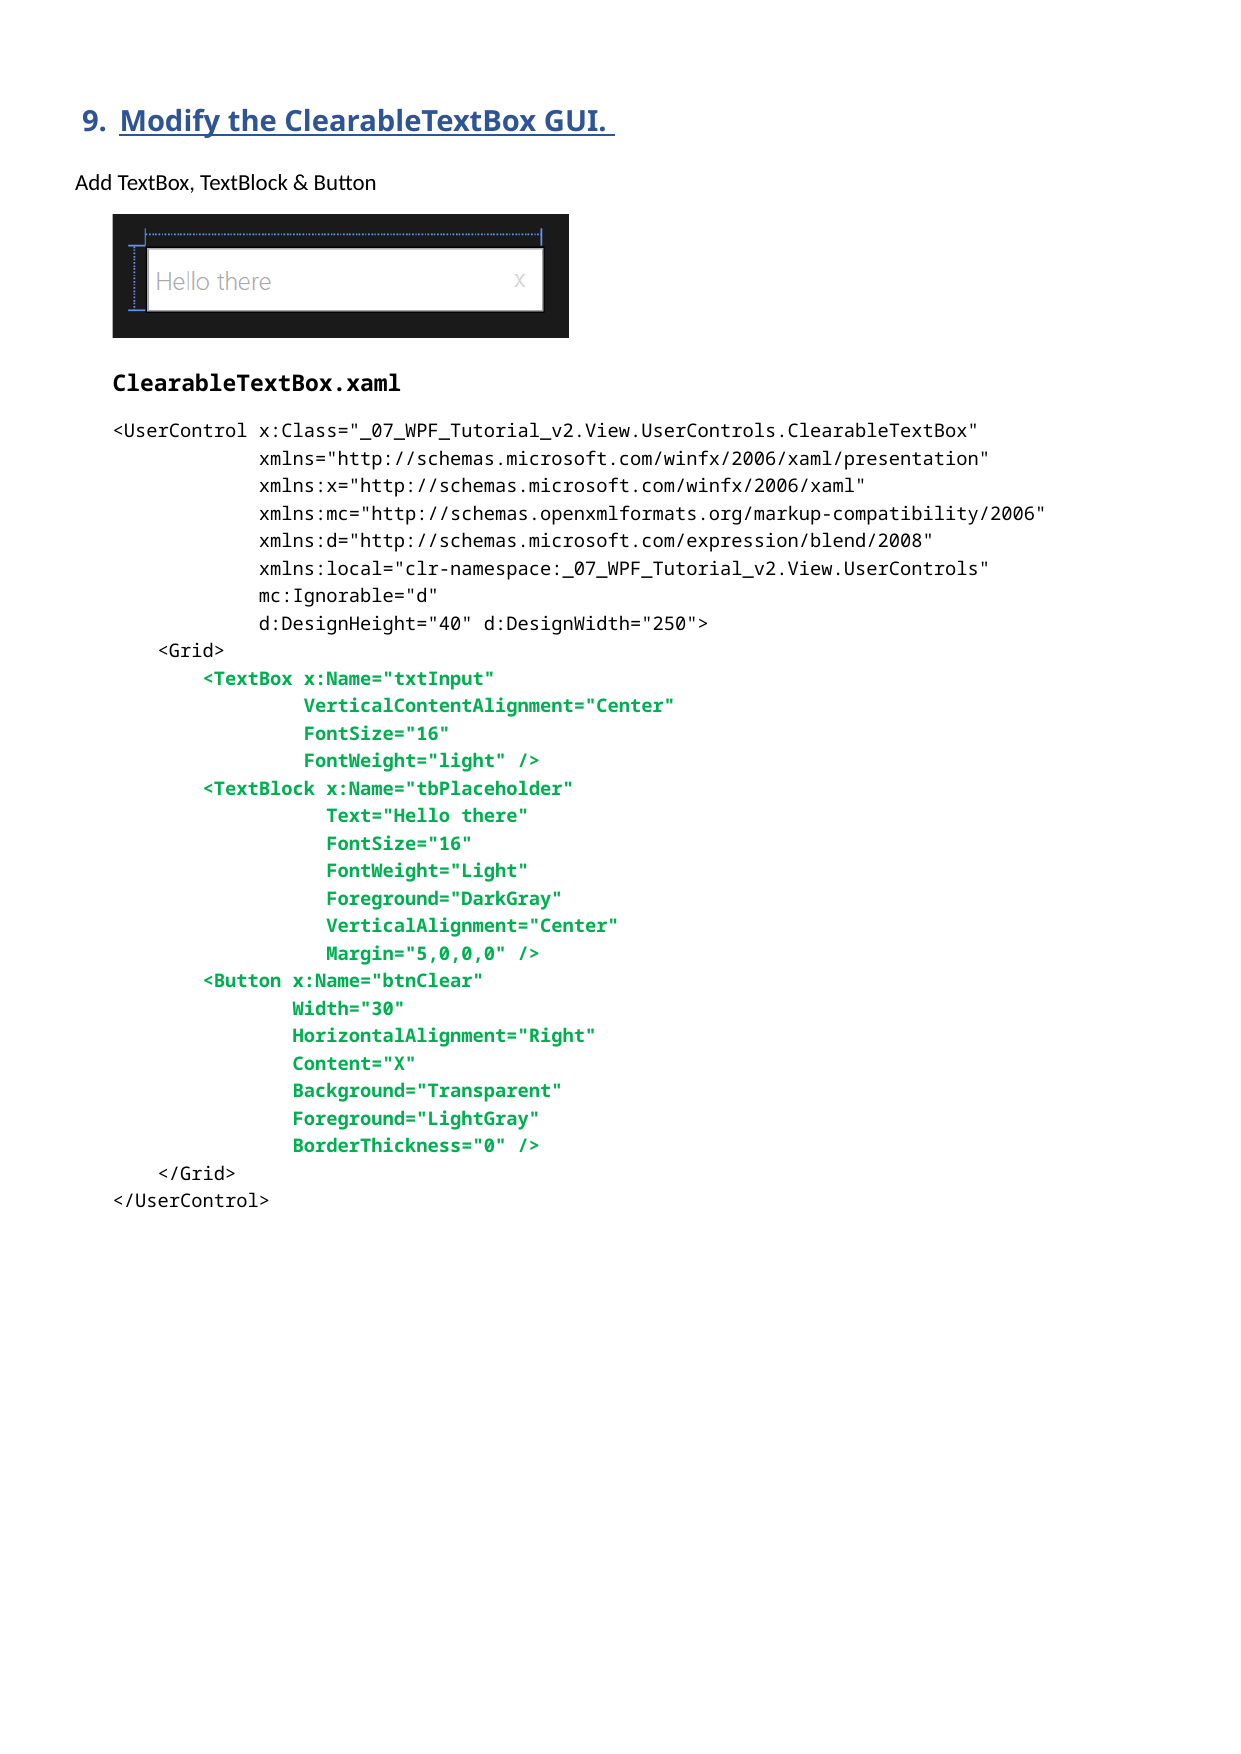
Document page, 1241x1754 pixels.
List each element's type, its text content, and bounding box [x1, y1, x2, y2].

text Text="Hello there" [112, 803, 1165, 828]
text d:DesignHeight="40" d:DesignWidth="250"> [112, 610, 1165, 636]
text Background="Transparent" [112, 1078, 1165, 1103]
text VerticalAlignment="Center" [112, 913, 1165, 938]
text FontSize="16" [112, 830, 1165, 856]
text Margin="5,0,0,0" /> [112, 940, 1165, 966]
text FontWeight="Light" [112, 858, 1165, 883]
text <TextBox x:Name="txtInput" [112, 665, 1165, 691]
title ClearableTextBox.xaml [112, 367, 1165, 399]
text xmlns:d="http://schemas.microsoft.com/expression/blend/2008" [112, 528, 1165, 553]
text </UserControl> [112, 1188, 1165, 1213]
text Foreground="LightGray" [112, 1105, 1165, 1131]
text xmlns:x="http://schemas.microsoft.com/winfx/2006/xaml" [112, 473, 1165, 498]
text <UserControl x:Class="_07_WPF_Tutorial_v2.View.UserControls.ClearableTextBox" [112, 418, 1165, 443]
text mc:Ignorable="d" [112, 583, 1165, 608]
text xmlns="http://schemas.microsoft.com/winfx/2006/xaml/presentation" [112, 445, 1165, 471]
text VerticalContentAlignment="Center" [112, 693, 1165, 718]
text FontWeight="light" /> [112, 748, 1165, 773]
subtitle Modify the ClearableTextBox GUI. [82, 100, 1165, 140]
text xmlns:mc="http://schemas.openxmlformats.org/markup-compatibility/2006" [112, 500, 1165, 526]
text HorizontalAlignment="Right" [112, 1023, 1165, 1048]
text Foreground="DarkGray" [112, 885, 1165, 911]
text Content="X" [112, 1050, 1165, 1076]
text BorderThickness="0" /> [112, 1133, 1165, 1158]
text xmlns:local="clr-namespace:_07_WPF_Tutorial_v2.View.UserControls" [112, 555, 1165, 581]
picture [112, 214, 569, 338]
text FontSize="16" [112, 720, 1165, 746]
text <Button x:Name="btnClear" [112, 968, 1165, 993]
text </Grid> [112, 1160, 1165, 1186]
text Width="30" [112, 995, 1165, 1021]
text <TextBlock x:Name="tbPlaceholder" [112, 775, 1165, 801]
text <Grid> [112, 638, 1165, 663]
text Add TextBox, TextBlock & Button [75, 168, 1165, 196]
